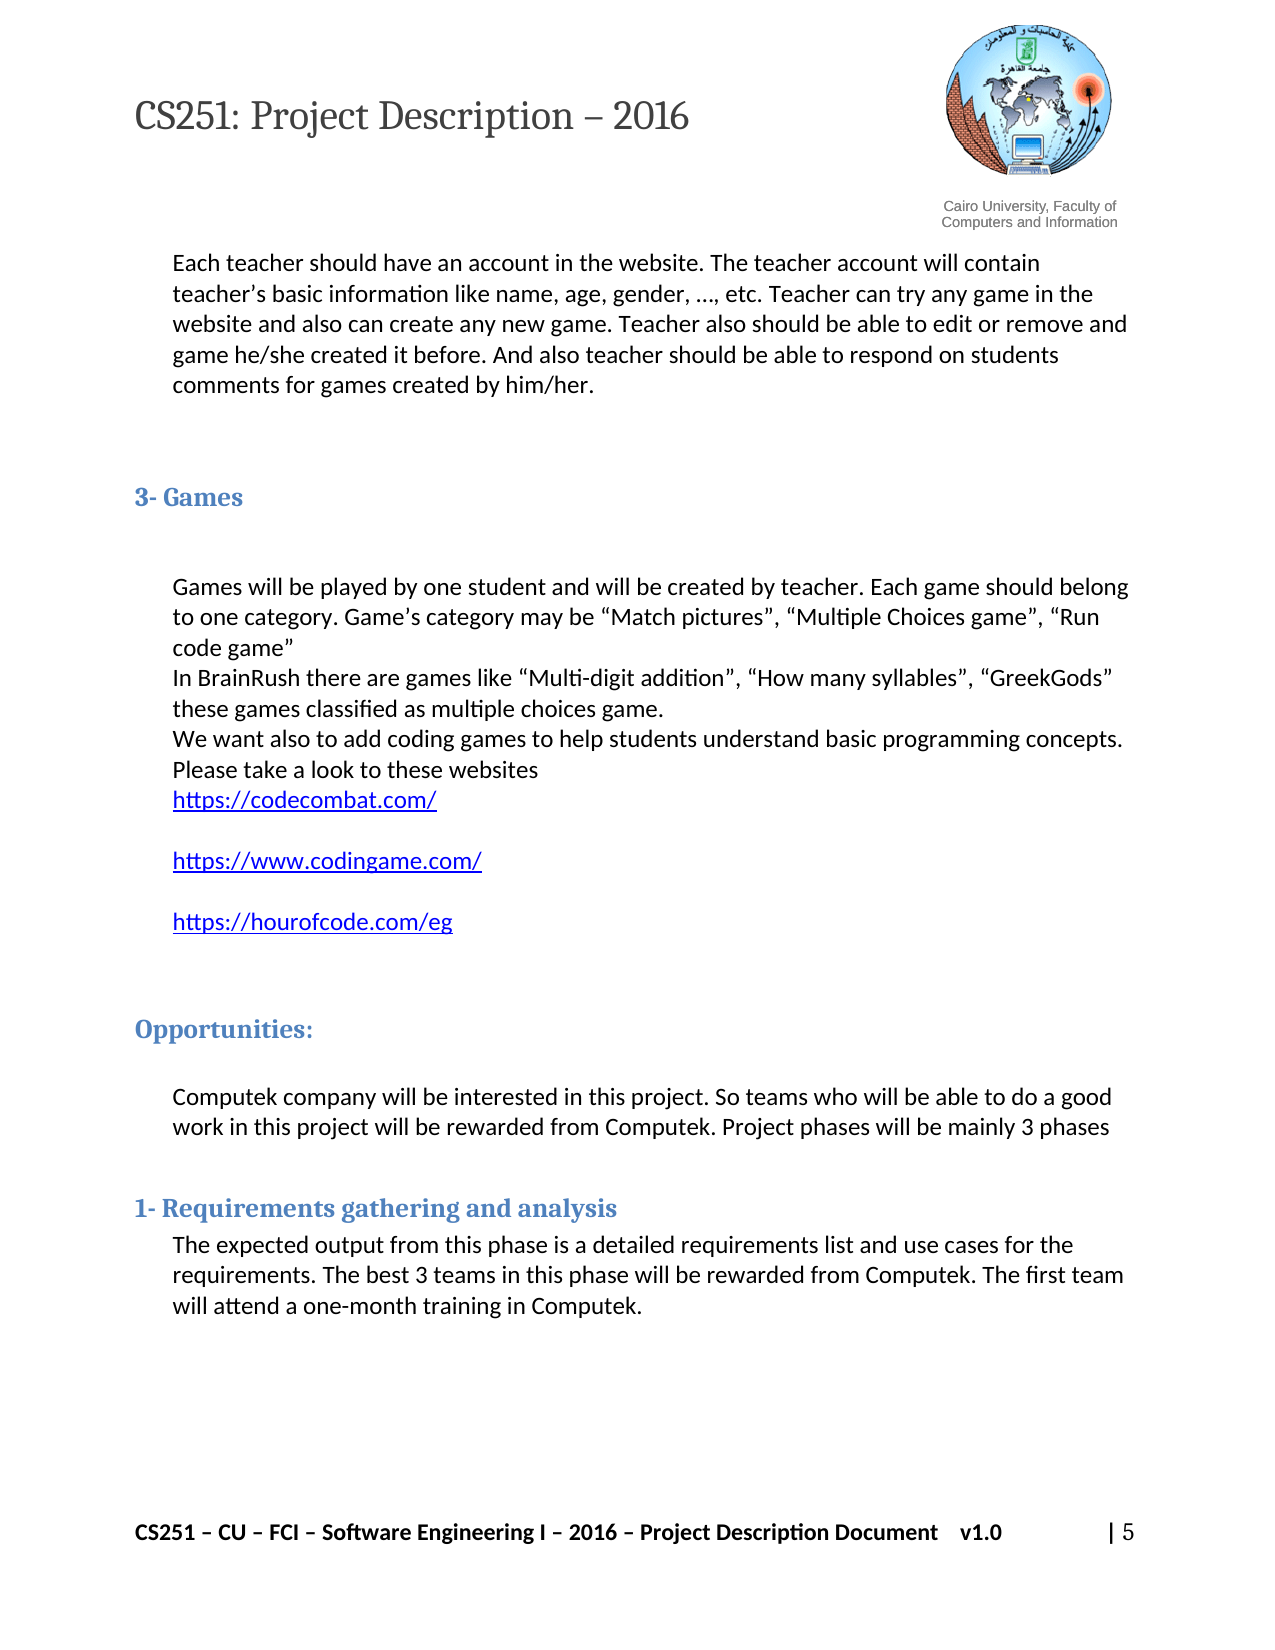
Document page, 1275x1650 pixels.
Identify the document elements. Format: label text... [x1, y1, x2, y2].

text https://www.codingame.com/ [172, 845, 1140, 876]
text https://codecombat.com/ [172, 784, 1140, 815]
text Each teacher should have an account in the website. The teacher account will contain teacher’s basic information like name, age, gender, …, etc. Teacher can try any game in the website and also can create any new game. Teacher also should be able to edit or remove and game he/she created it before. And also teacher should be able to respond on students comments for games created by him/her. [172, 247, 1140, 400]
text Games will be played by one student and will be created by teacher. Each game should belong to one category. Game’s category may be “Match pictures”, “Multiple Choices game”, “Run code game” [172, 571, 1140, 662]
text We want also to add coding games to help students understand basic programming concepts. Please take a look to these websites [172, 723, 1140, 784]
text https://hourofcode.com/eg [172, 906, 1140, 937]
subtitle 1- Requirements gathering and analysis [135, 1193, 1140, 1224]
text Computek company will be interested in this project. So teams who will be able to do a good work in this project will be rewarded from Computek. Project phases will be mainly 3 phases [172, 1081, 1140, 1142]
text In BrainRush there are games like “Multi-digit addition”, “How many syllables”, “GreekGods” these games classified as multiple choices game. [172, 662, 1140, 723]
picture [946, 25, 1113, 180]
subtitle 3- Games [135, 482, 1140, 513]
text The expected output from this phase is a detailed requirements list and use cases for the requirements. The best 3 teams in this phase will be rewarded from Computek. The first team will attend a one-month training in Computek. [172, 1229, 1140, 1320]
subtitle Opportunities: [135, 1014, 1140, 1046]
